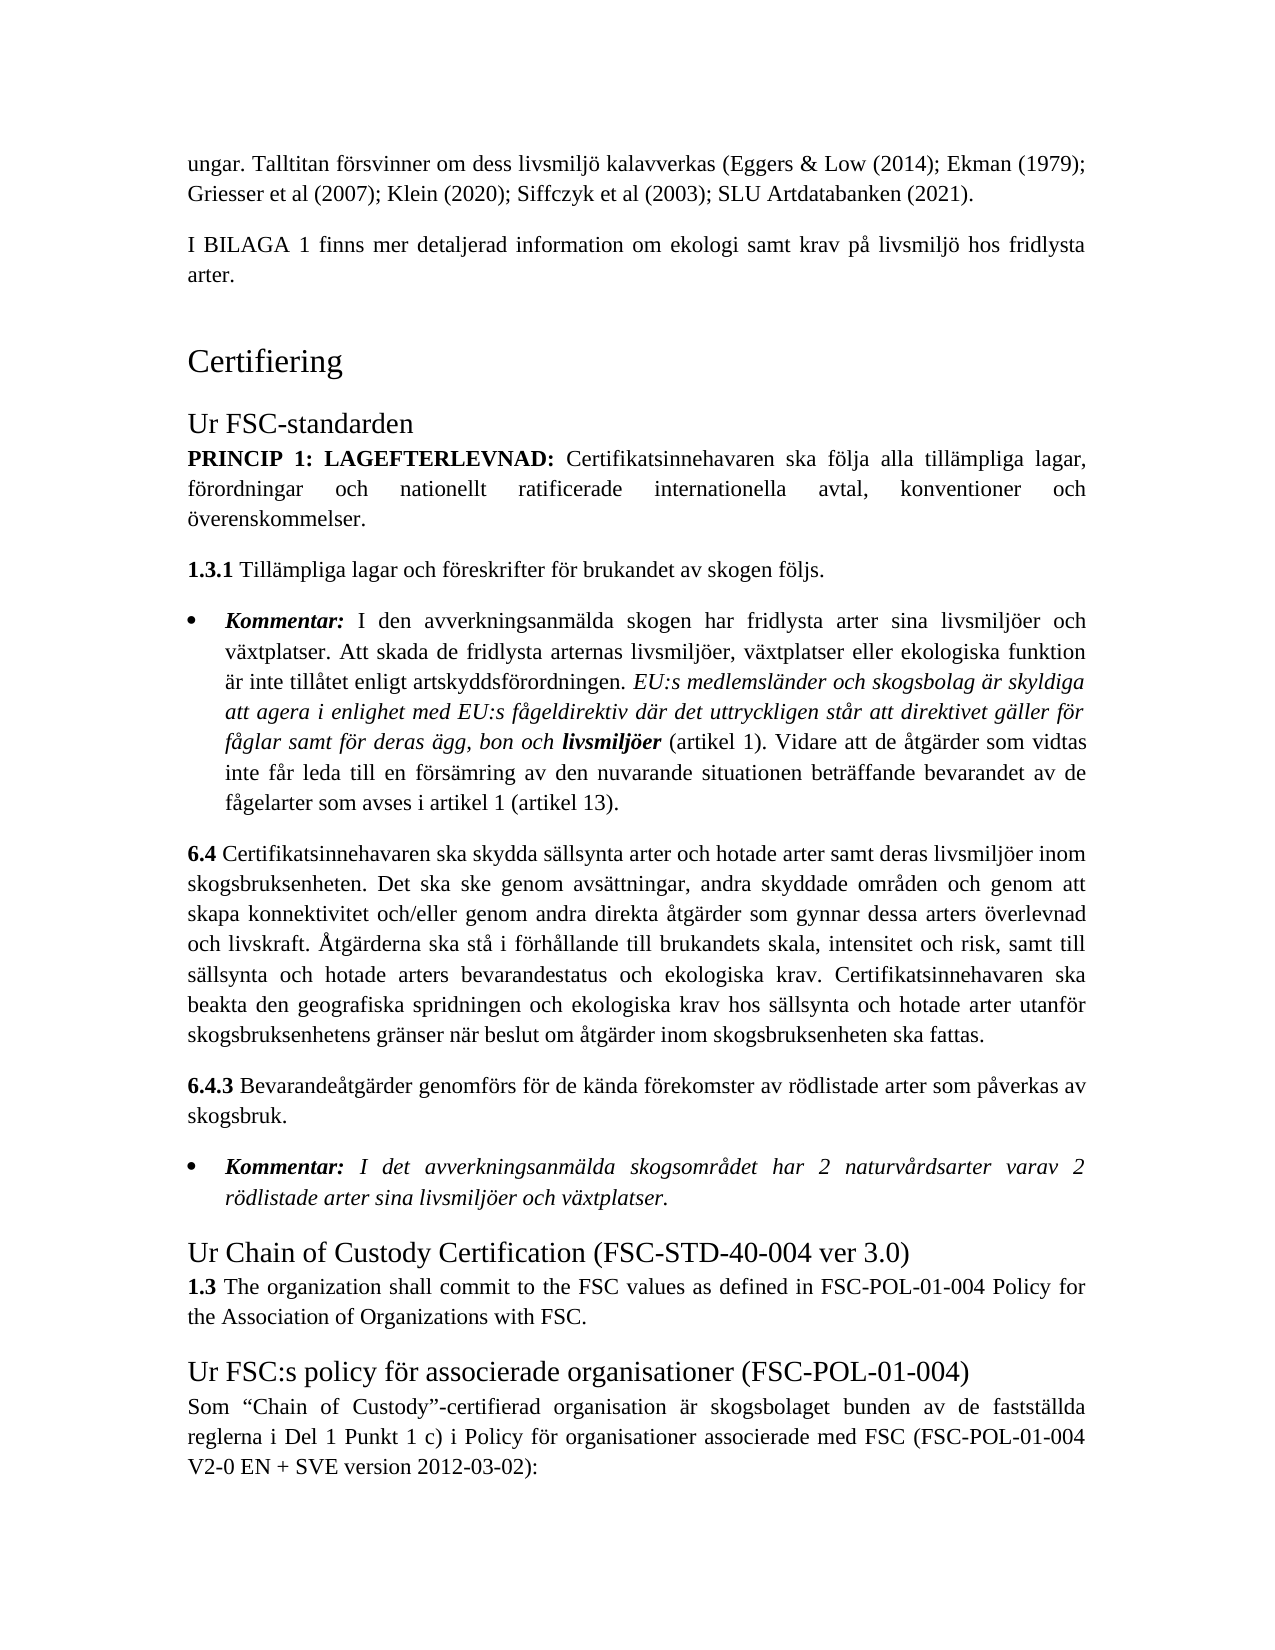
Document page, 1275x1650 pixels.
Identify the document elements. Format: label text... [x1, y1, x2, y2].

text I BILAGA 1 finns mer detaljerad information om ekologi samt krav på livsmiljö hos fridlysta arter. [187, 231, 1087, 288]
list Kommentar: I den avverkningsanmälda skogen har fridlysta arter sina livsmiljöer och växtplatser. Att skada de fridlysta arternas livsmiljöer, växtplatser eller ekologiska funktion är inte tillåtet enligt artskyddsförordningen. EU:s medlemsländer och skogsbolag är skyldiga att agera i enlighet med EU:s fågeldirektiv där det uttryckligen står att direktivet gäller för fåglar samt för deras ägg, bon och livsmiljöer (artikel 1). Vidare att de åtgärder som vidtas inte får leda till en försämring av den nuvarande situationen beträffande bevarandet av de fågelarter som avses i artikel 1 (artikel 13). [187, 608, 1087, 815]
text 1.3 The organization shall commit to the FSC values as defined in FSC-POL-01-004 Policy for the Association of Organizations with FSC. [187, 1273, 1087, 1330]
subtitle Certifiering [187, 342, 1087, 380]
text Som “Chain of Custody”-certifierad organisation är skogsbolaget bunden av de fastställda reglerna i Del 1 Punkt 1 c) i Policy för organisationer associerade med FSC (FSC-POL-01-004 V2-0 EN + SVE version 2012-03-02): [187, 1393, 1087, 1480]
text PRINCIP 1: LAGEFTERLEVNAD: Certifikatsinnehavaren ska följa alla tillämpliga lagar, förordningar och nationellt ratificerade internationella avtal, konventioner och överenskommelser. [187, 445, 1087, 532]
text 6.4.3 Bevarandeåtgärder genomförs för de kända förekomster av rödlistade arter som påverkas av skogsbruk. [187, 1072, 1087, 1129]
text 6.4 Certifikatsinnehavaren ska skydda sällsynta arter och hotade arter samt deras livsmiljöer inom skogsbruksenheten. Det ska ske genom avsättningar, andra skyddade områden och genom att skapa konnektivitet och/eller genom andra direkta åtgärder som gynnar dessa arters överlevnad och livskraft. Åtgärderna ska stå i förhållande till brukandets skala, intensitet och risk, samt till sällsynta och hotade arters bevarandestatus och ekologiska krav. Certifikatsinnehavaren ska beakta den geografiska spridningen och ekologiska krav hos sällsynta och hotade arter utanför skogsbruksenhetens gränser när beslut om åtgärder inom skogsbruksenheten ska fattas. [187, 840, 1087, 1047]
list Kommentar: I det avverkningsanmälda skogsområdet har 2 naturvårdsarter varav 2 rödlistade arter sina livsmiljöer och växtplatser. [187, 1153, 1087, 1210]
subtitle Ur FSC-standarden [187, 407, 1087, 440]
subtitle Ur FSC:s policy för associerade organisationer (FSC-POL-01-004) [187, 1354, 1087, 1388]
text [187, 150, 1087, 207]
text 1.3.1 Tillämpliga lagar och föreskrifter för brukandet av skogen följs. [187, 557, 1087, 583]
subtitle Ur Chain of Custody Certification (FSC-STD-40-004 ver 3.0) [187, 1235, 1087, 1268]
